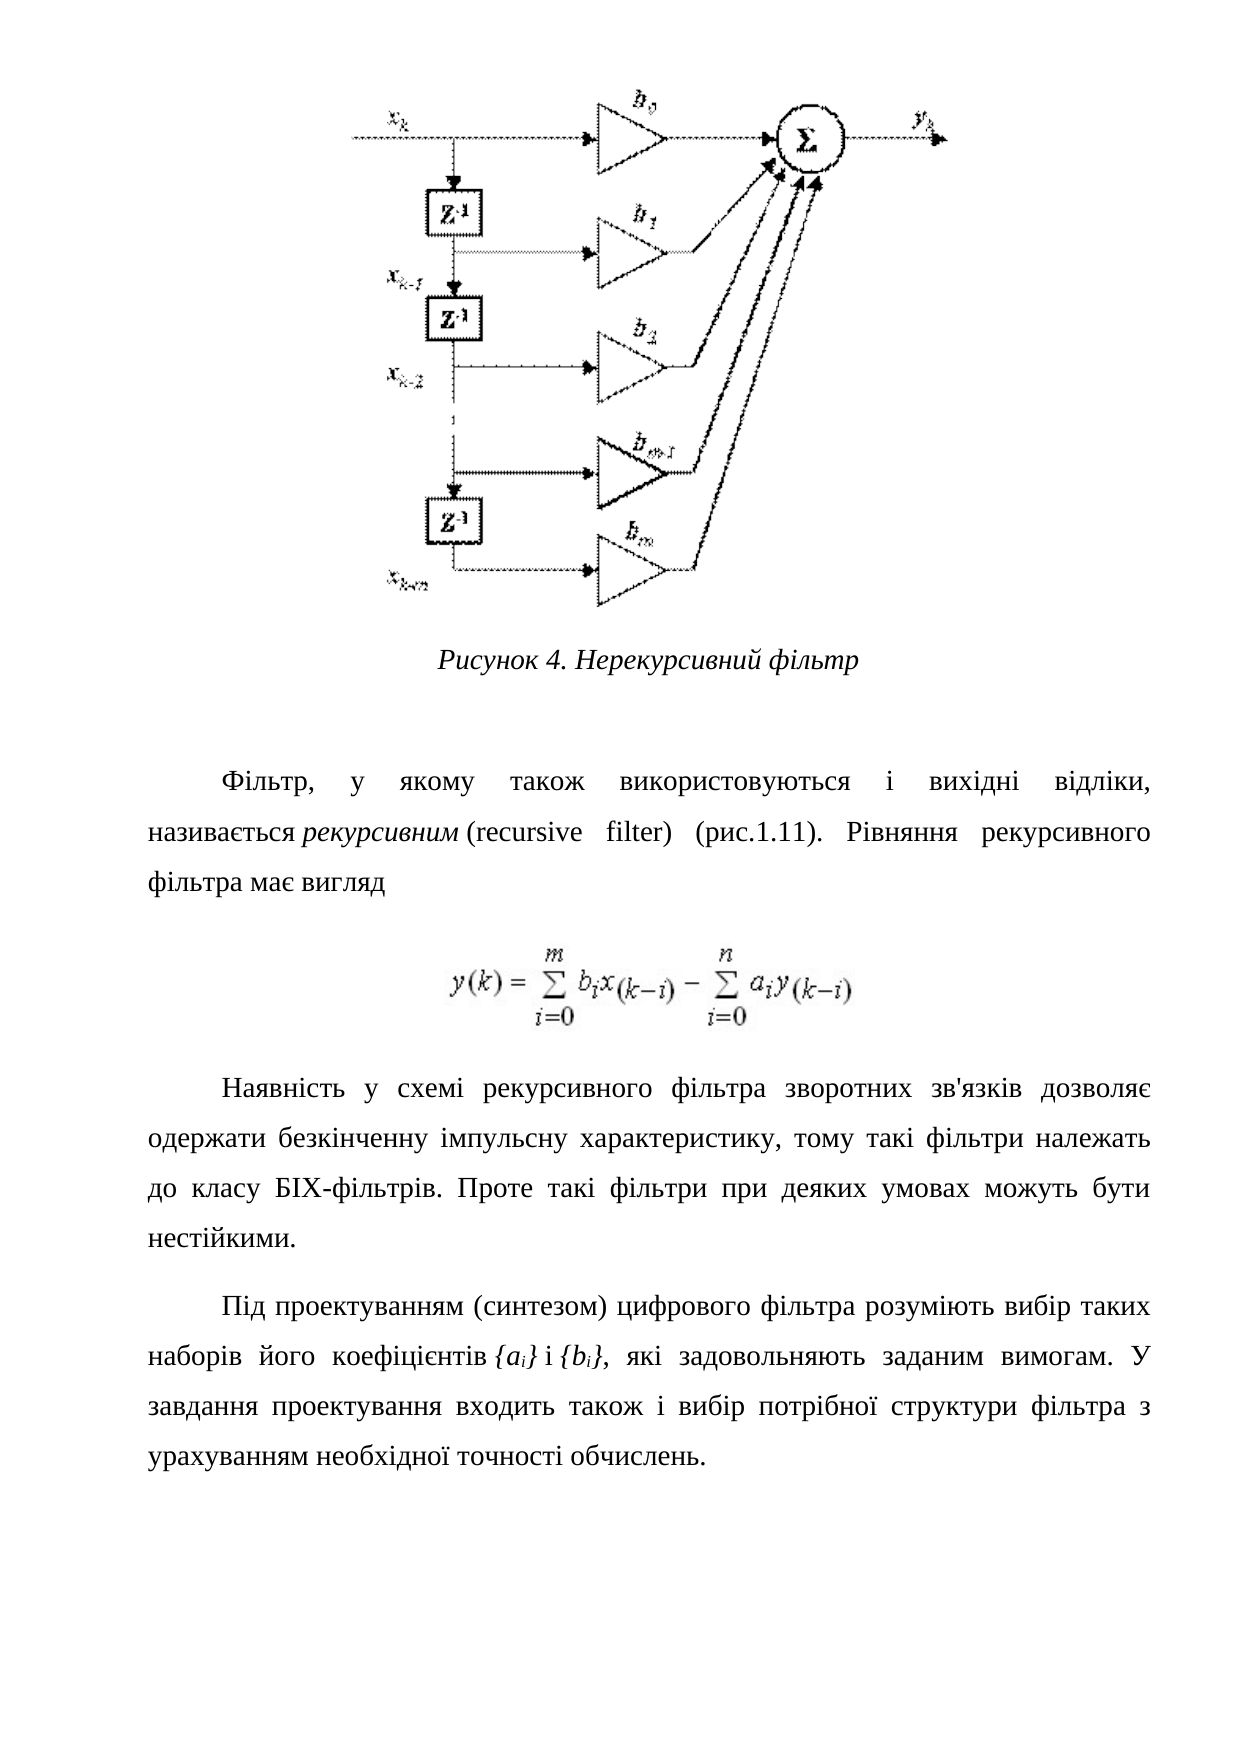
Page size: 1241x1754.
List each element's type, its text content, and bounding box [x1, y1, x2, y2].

picture [444, 931, 856, 1037]
picture [351, 88, 948, 609]
text Фільтр, у якому також використовуються і вихідні відліки, називається рекурсивним (recursive filter) (рис.1.11). Рівняння рекурсивного фільтра має вигляд [148, 763, 1152, 898]
text Під проектуванням (синтезом) цифрового фільтра розуміють вибір таких наборів його коефіцієнтів {ai} і {bi}, які задовольняють заданим вимогам. У завдання проектування входить також і вибір потрібної структури фільтра з урахуванням необхідної точності обчислень. [148, 1288, 1152, 1472]
text Рисунок 4. Нерекурсивний фільтр [148, 642, 1152, 676]
text Наявність у схемі рекурсивного фільтра зворотних зв'язків дозволяє одержати безкінченну імпульсну характеристику, тому такі фільтри належать до класу БІХ-фільтрів. Проте такі фільтри при деяких умовах можуть бути нестійкими. [148, 1070, 1152, 1254]
